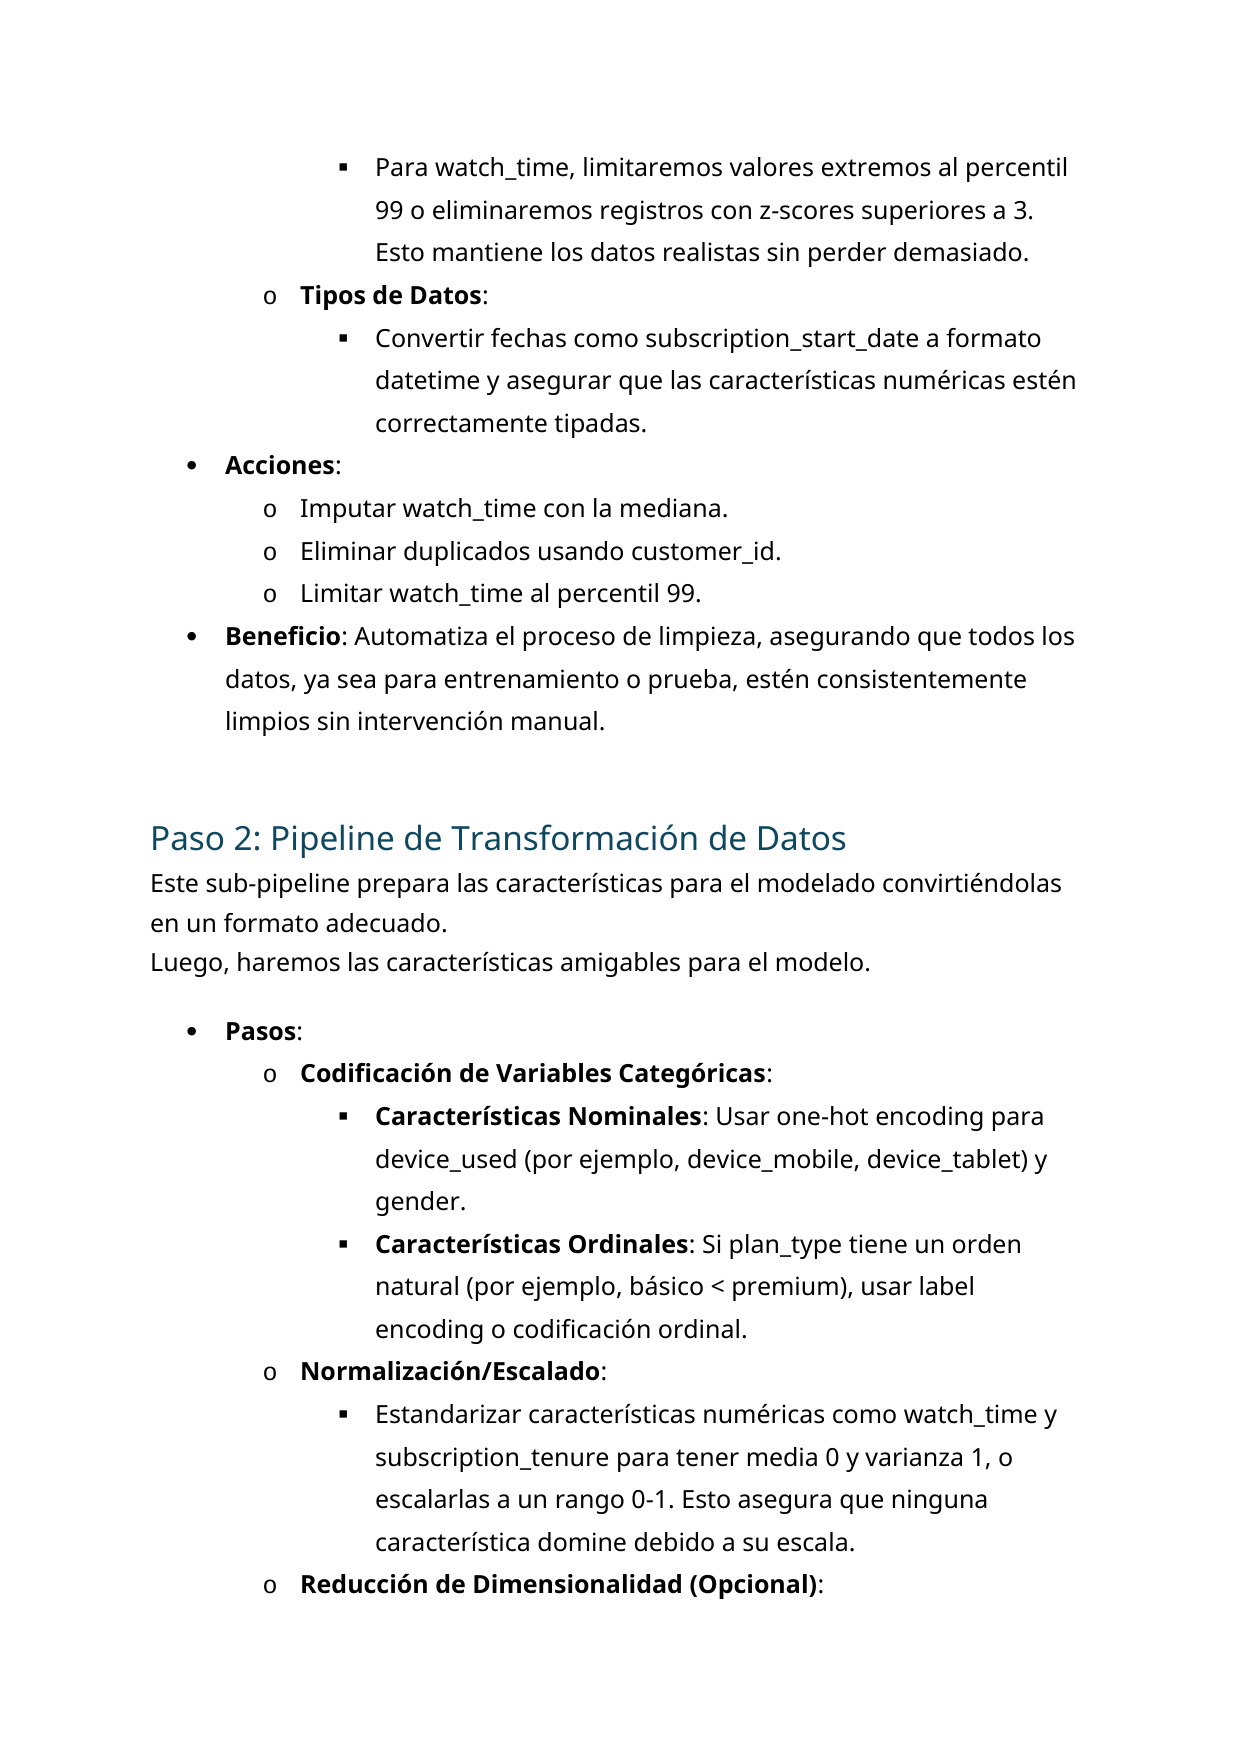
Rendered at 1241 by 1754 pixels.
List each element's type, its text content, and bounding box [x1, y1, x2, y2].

list Características Nominales: Usar one-hot encoding para device_used (por ejemplo, device_mobile, device_tablet) y gender. [337, 1099, 1090, 1218]
list Convertir fechas como subscription_start_date a formato datetime y asegurar que las características numéricas estén correctamente tipadas. [337, 320, 1090, 439]
list Beneficio: Automatiza el proceso de limpieza, asegurando que todos los datos, ya sea para entrenamiento o prueba, estén consistentemente limpios sin intervención manual. [187, 619, 1090, 738]
list Características Ordinales: Si plan_type tiene un orden natural (por ejemplo, básico < premium), usar label encoding o codificación ordinal. [337, 1226, 1090, 1345]
list Eliminar duplicados usando customer_id. [262, 533, 1090, 567]
list Reducción de Dimensionalidad (Opcional): [262, 1567, 1090, 1601]
list Acciones: [187, 448, 1090, 482]
list Codificación de Variables Categóricas: [262, 1056, 1090, 1090]
text Paso 2: Pipeline de Transformación de Datos Este sub-pipeline prepara las características para el modelado convirtiéndolas en un formato adecuado. Luego, haremos las características amigables para el modelo. [150, 815, 1090, 979]
list Tipos de Datos: [262, 277, 1090, 312]
list Para watch_time, limitaremos valores extremos al percentil 99 o eliminaremos registros con z-scores superiores a 3. Esto mantiene los datos realistas sin perder demasiado. [337, 150, 1090, 269]
list Limitar watch_time al percentil 99. [262, 576, 1090, 610]
list Imputar watch_time con la mediana. [262, 490, 1090, 524]
list Estandarizar características numéricas como watch_time y subscription_tenure para tener media 0 y varianza 1, o escalarlas a un rango 0-1. Esto asegura que ninguna característica domine debido a su escala. [337, 1397, 1090, 1558]
list Pasos: [187, 1013, 1090, 1048]
list Normalización/Escalado: [262, 1354, 1090, 1388]
